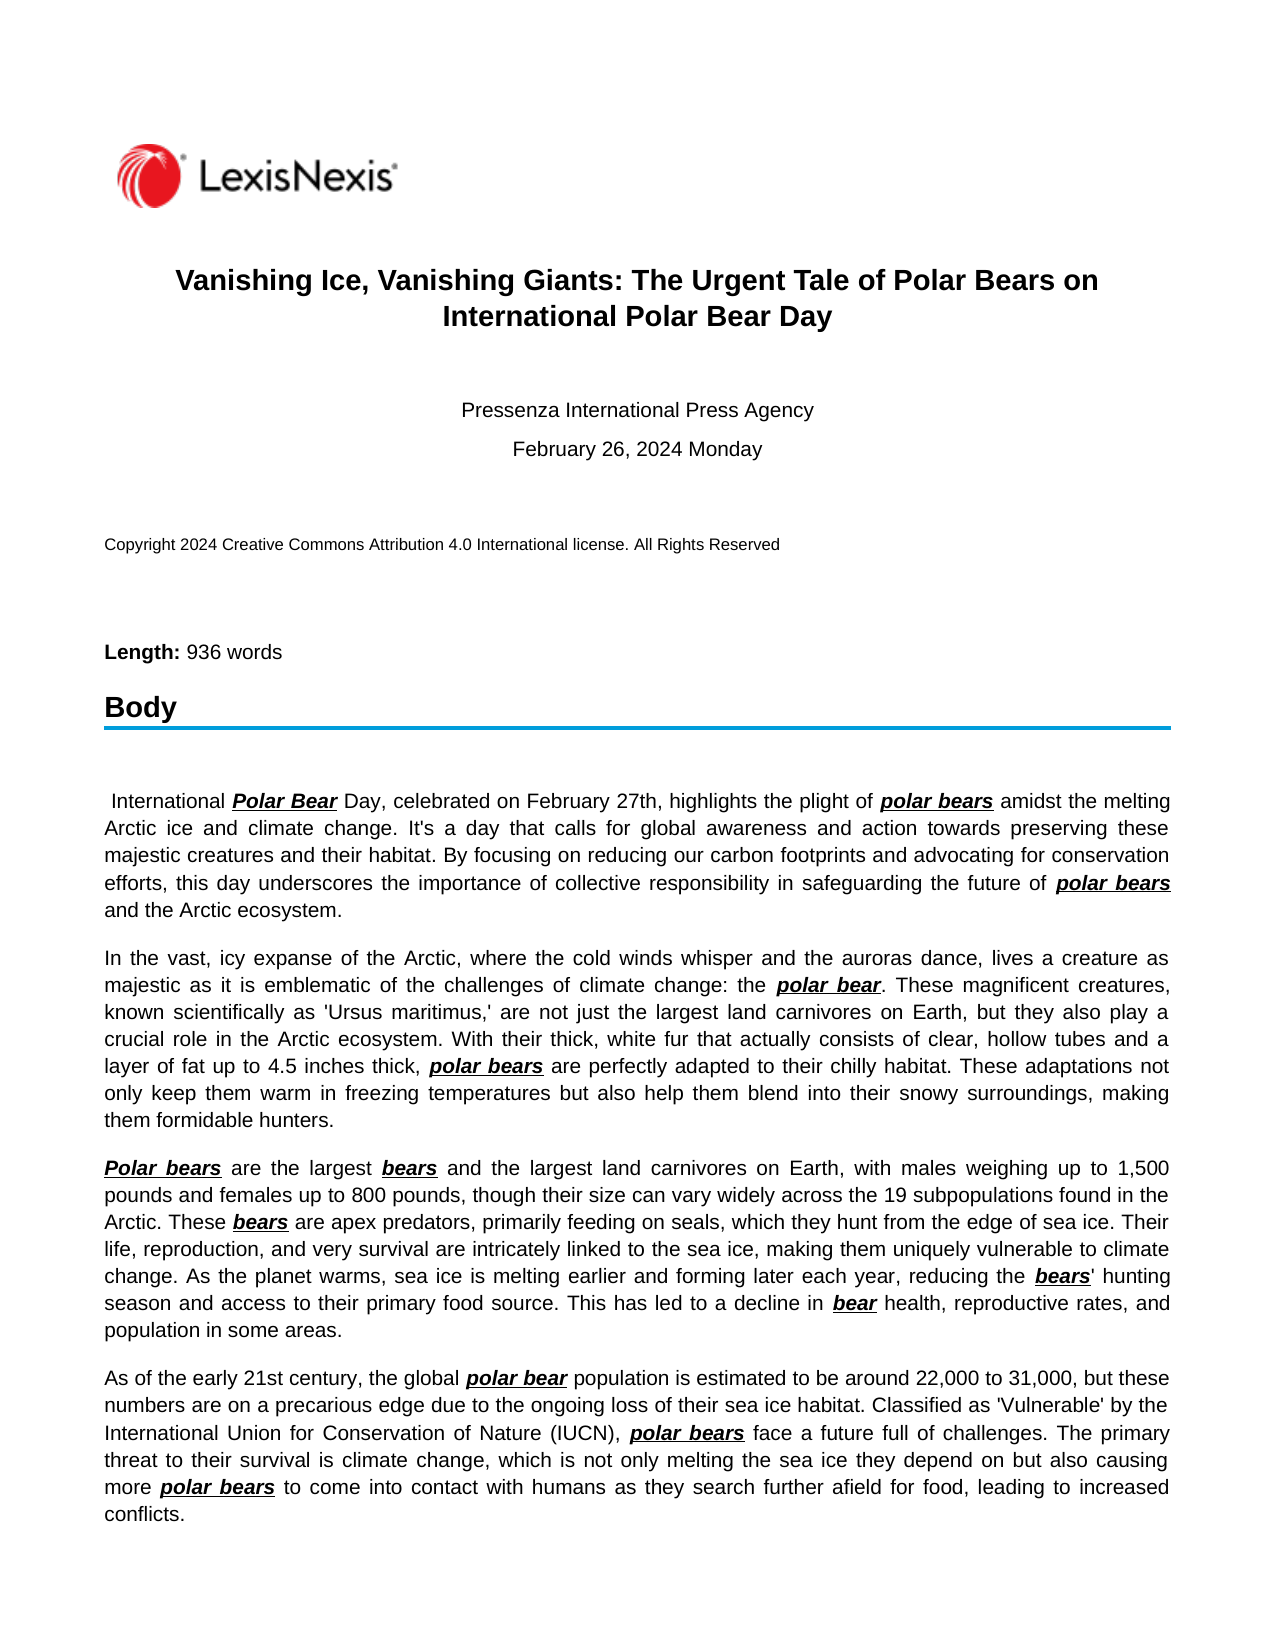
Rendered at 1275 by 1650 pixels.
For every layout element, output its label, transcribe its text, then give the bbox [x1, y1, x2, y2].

text Pressenza International Press Agency [104, 394, 1171, 421]
subtitle Vanishing Ice, Vanishing Giants: The Urgent Tale of Polar Bears on International Polar Bear Day [104, 261, 1171, 332]
text In the vast, icy expanse of the Arctic, where the cold winds whisper and the auroras dance, lives a creature as majestic as it is emblematic of the challenges of climate change: the polar bear. These magnificent creatures, known scientifically as 'Ursus maritimus,' are not just the largest land carnivores on Earth, but they also play a crucial role in the Arctic ecosystem. With their thick, white fur that actually consists of clear, hollow tubes and a layer of fat up to 4.5 inches thick, polar bears are perfectly adapted to their chilly habitat. These adaptations not only keep them warm in freezing temperatures but also help them blend into their snowy surroundings, making them formidable hunters. [104, 942, 1171, 1132]
text Length: 936 words [104, 636, 1171, 663]
text As of the early 21st century, the global polar bear population is estimated to be around 22,000 to 31,000, but these numbers are on a precarious edge due to the ongoing loss of their sea ice habitat. Classified as 'Vulnerable' by the International Union for Conservation of Nature (IUCN), polar bears face a future full of challenges. The primary threat to their survival is climate change, which is not only melting the sea ice they depend on but also causing more polar bears to come into contact with humans as they search further afield for food, leading to increased conflicts. [104, 1363, 1171, 1526]
text Copyright 2024 Creative Commons Attribution 4.0 International license. All Rights Reserved [104, 502, 1171, 554]
text International Polar Bear Day, celebrated on February 27th, highlights the plight of polar bears amidst the melting Arctic ice and climate change. It's a day that calls for global awareness and action towards preserving these majestic creatures and their habitat. By focusing on reducing our carbon footprints and advocating for conservation efforts, this day underscores the importance of collective responsibility in safeguarding the future of polar bears and the Arctic ecosystem. [104, 786, 1171, 921]
text Body [104, 688, 1171, 724]
text February 26, 2024 Monday [104, 434, 1171, 461]
text Polar bears are the largest bears and the largest land carnivores on Earth, with males weighing up to 1,500 pounds and females up to 800 pounds, though their size can vary widely across the 19 subpopulations found in the Arctic. These bears are apex predators, primarily feeding on seals, which they hunt from the edge of sea ice. Their life, reproduction, and very survival are intricately linked to the sea ice, making them uniquely vulnerable to climate change. As the planet warms, sea ice is melting earlier and forming later each year, reducing the bears' hunting season and access to their primary food source. This has led to a decline in bear health, reproductive rates, and population in some areas. [104, 1153, 1171, 1342]
picture [104, 144, 412, 208]
